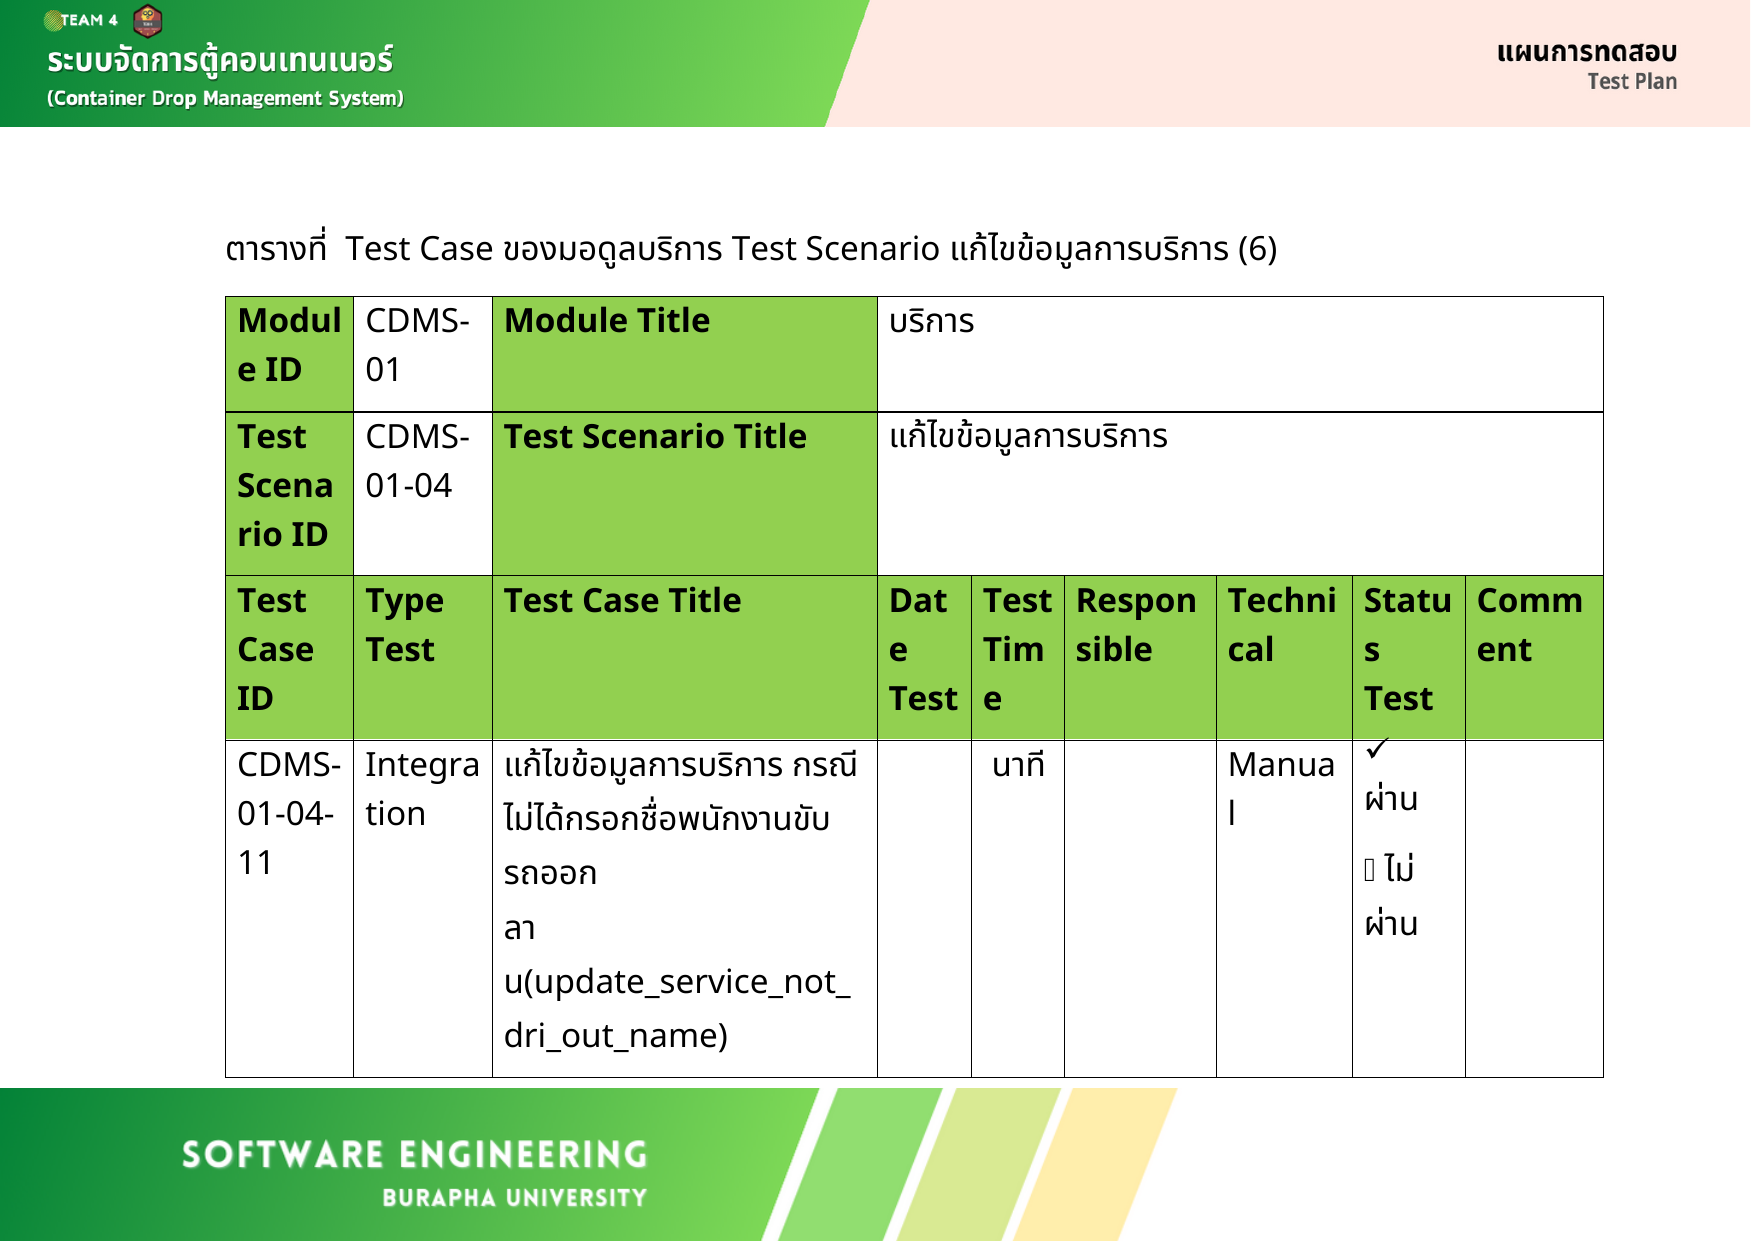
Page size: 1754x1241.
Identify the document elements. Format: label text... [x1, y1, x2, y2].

table_header Module ID [226, 297, 353, 411]
table_cell แก้ไขข้อมูลการบริการ กรณีไม่ได้กรอกชื่อพนักงานขับรถออกลาน(update_service_not_dri_out_name) [493, 741, 877, 1077]
table_cell Test Scenario Title [493, 413, 877, 575]
table_cell Technical [1217, 576, 1352, 739]
table_cell Test Time [972, 576, 1064, 739]
table_cell Integration [354, 741, 492, 1077]
table_header บริการ [878, 297, 1603, 411]
table_header Module Title [493, 297, 877, 411]
table_cell CDMS-01-04 [354, 413, 492, 575]
table_cell นาที [972, 741, 1064, 1077]
table_cell แก้ไขข้อมูลการบริการ [878, 413, 1603, 575]
table_cell Date Test [878, 576, 971, 739]
text ตารางที่ Test Case ของมอดูลบริการ Test Scenario แก้ไขข้อมูลการบริการ (6) [225, 225, 1604, 276]
table_cell CDMS-01-04-11 [226, 741, 353, 1077]
table_cell Test Scenario ID [226, 413, 353, 575]
table_cell Manual [1217, 741, 1352, 1077]
table_cell [878, 741, 971, 1077]
table_cell Type Test [354, 576, 492, 739]
picture [0, 1088, 1754, 1241]
table_cell ผ่าน ไม่ผ่าน [1353, 741, 1465, 1077]
table_cell Responsible [1065, 576, 1216, 739]
table_cell Test Case ID [226, 576, 353, 739]
table_cell Test Case Title [493, 576, 877, 739]
table_header CDMS-01 [354, 297, 492, 411]
picture [0, 0, 1751, 127]
table_cell Comment [1466, 576, 1603, 739]
table_cell [1466, 741, 1603, 1077]
table_cell Status Test [1353, 576, 1465, 739]
table_cell [1065, 741, 1216, 1077]
